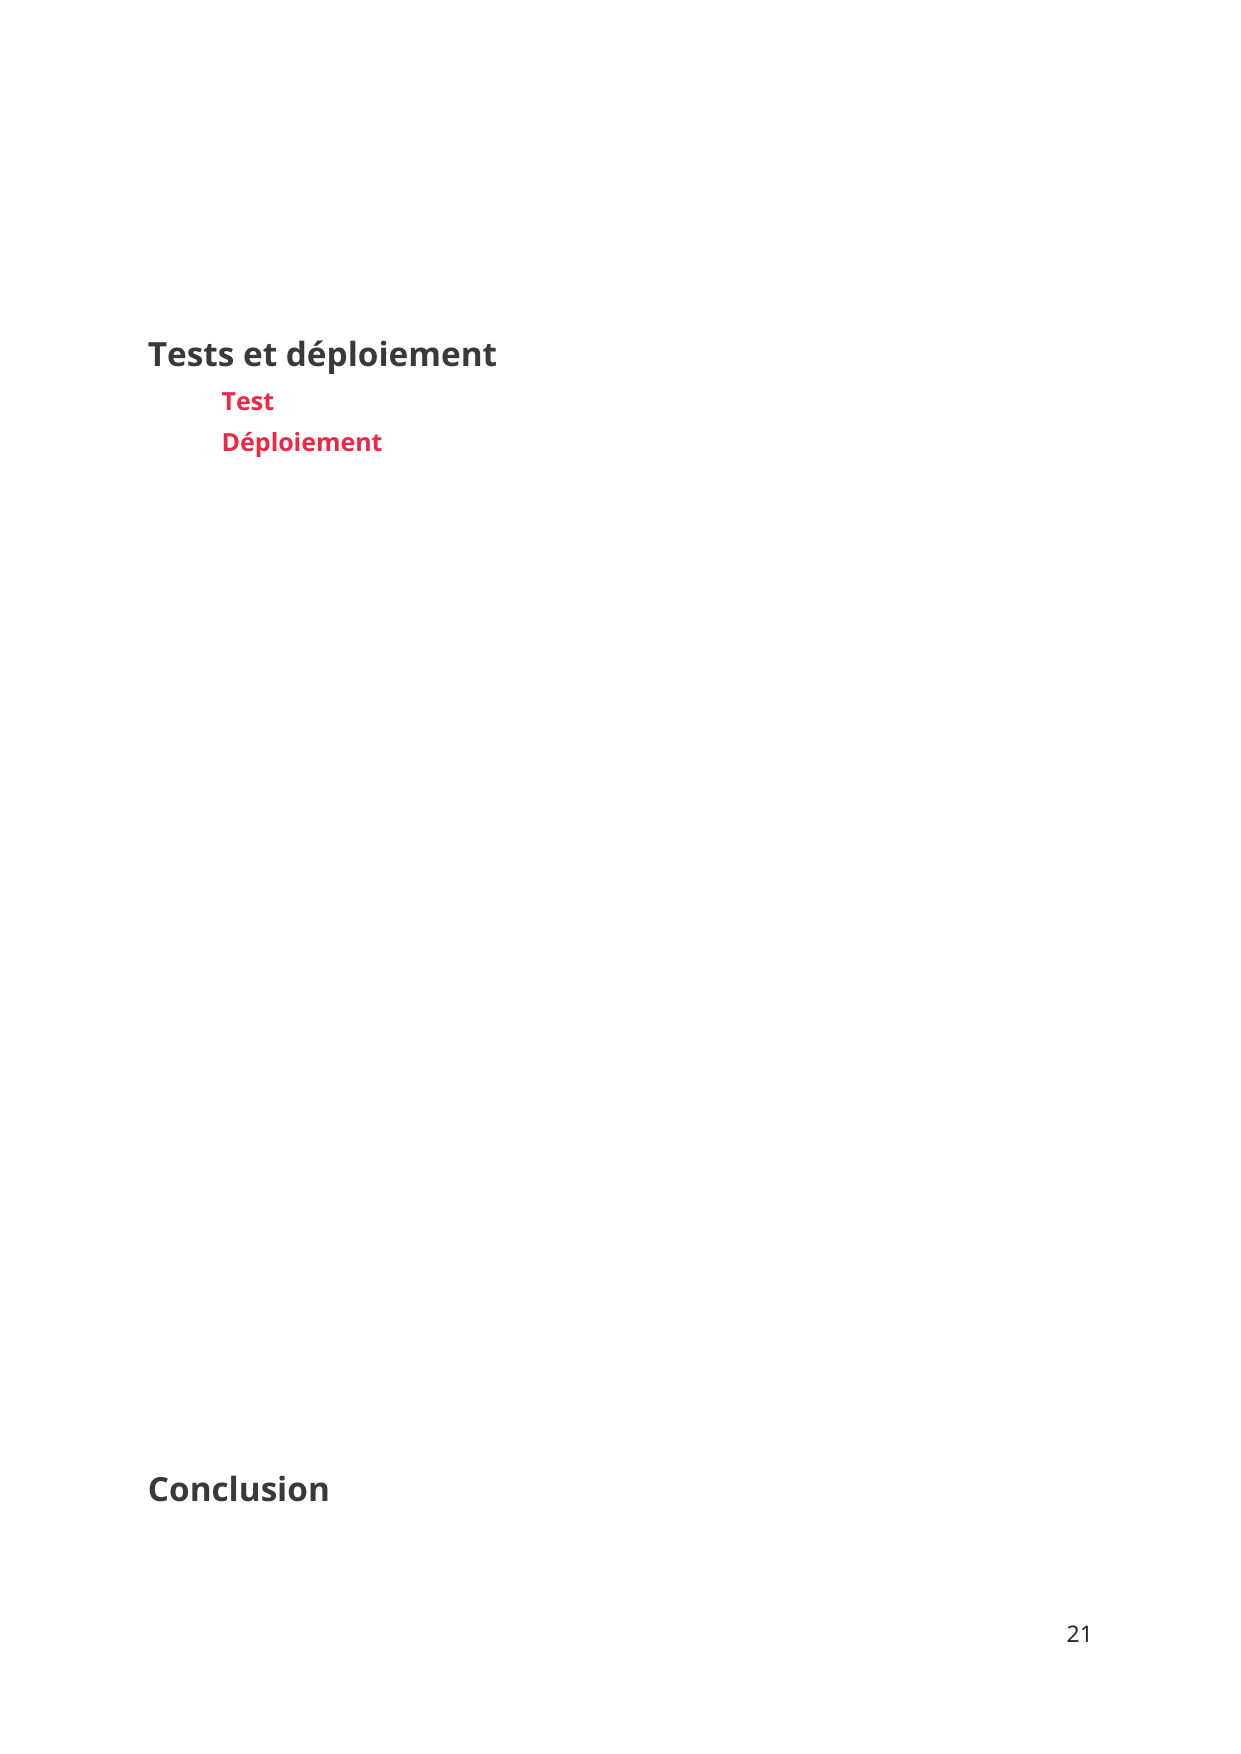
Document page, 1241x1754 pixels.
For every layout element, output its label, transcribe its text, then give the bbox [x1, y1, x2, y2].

subtitle Déploiement [221, 425, 1093, 459]
subtitle Tests et déploiement [148, 331, 1093, 376]
subtitle Test [221, 384, 1093, 418]
subtitle Conclusion [148, 1466, 1093, 1511]
